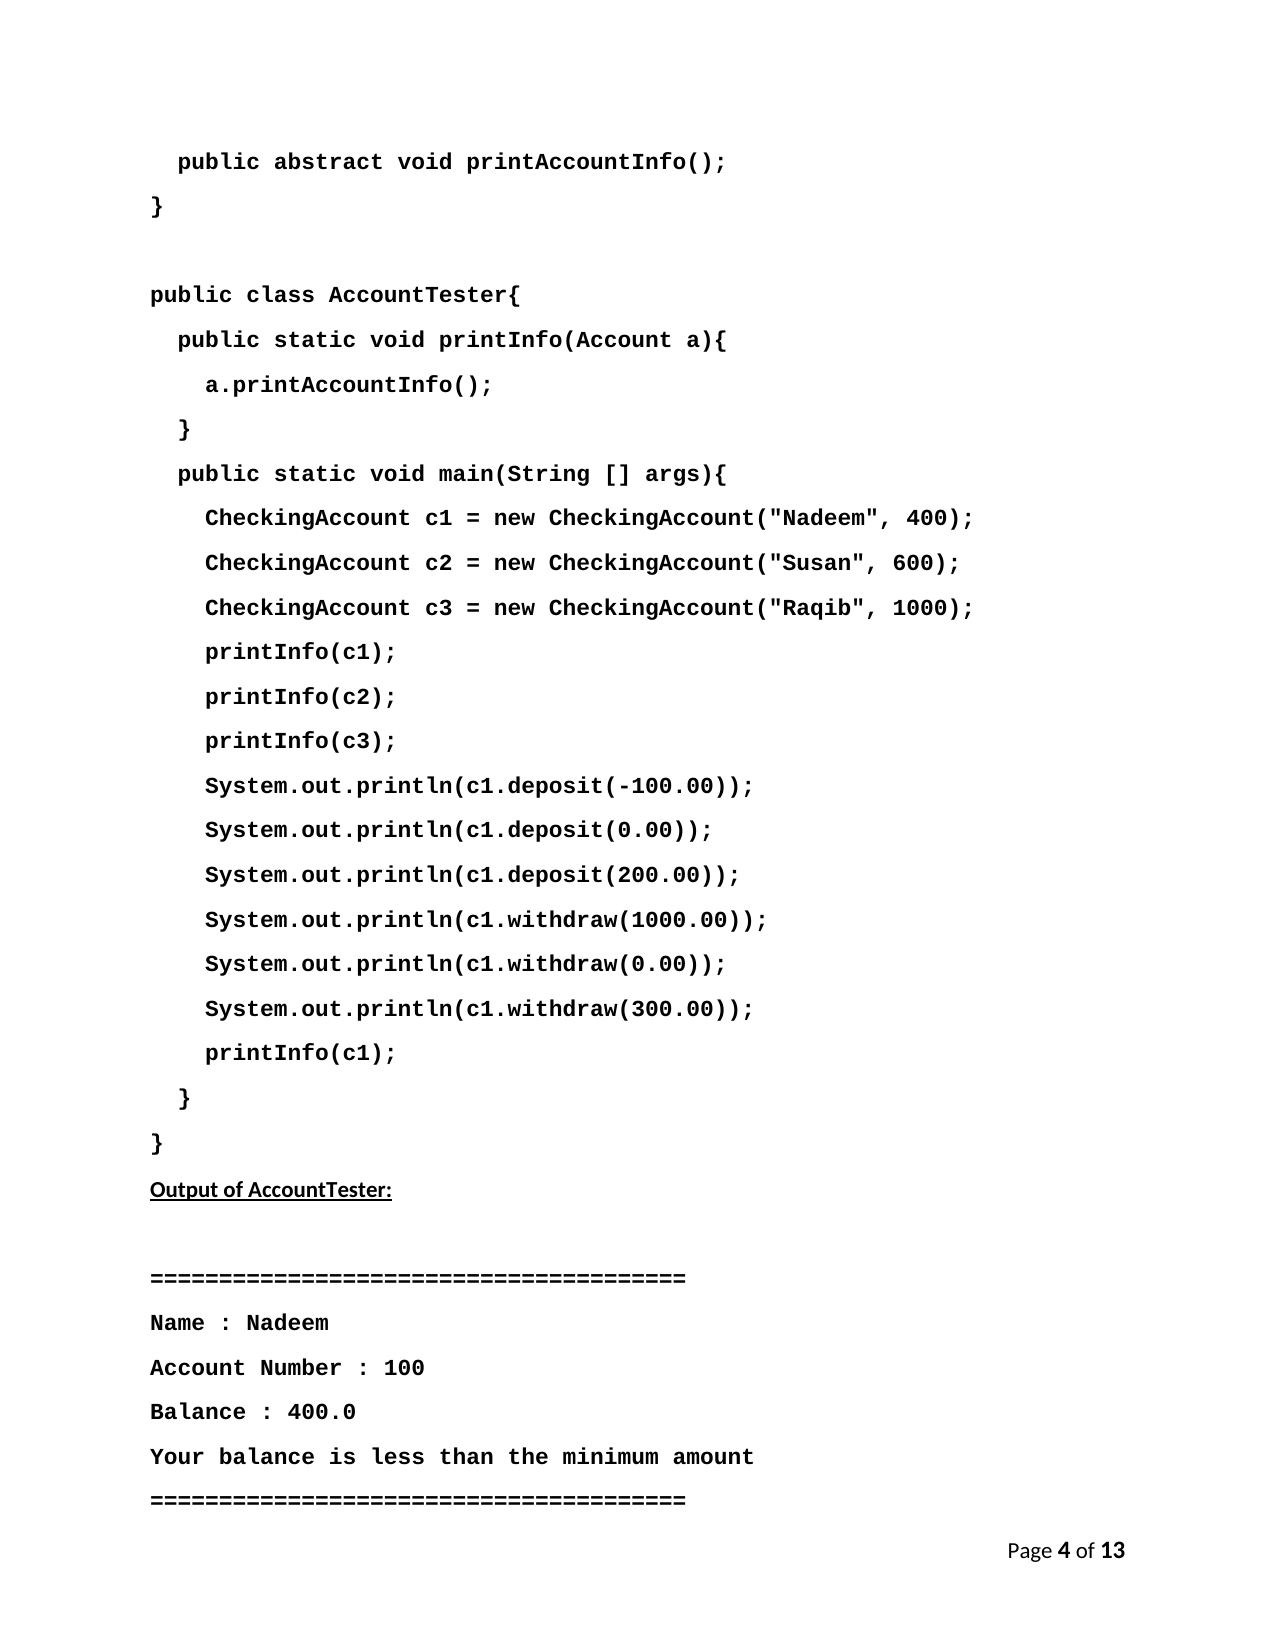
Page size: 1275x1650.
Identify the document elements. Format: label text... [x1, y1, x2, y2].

text CheckingAccount c1 = new CheckingAccount("Nadeem", 400); [150, 507, 1125, 533]
text printInfo(c3); [150, 729, 1125, 756]
text Your balance is less than the minimum amount [150, 1445, 1125, 1471]
text } [150, 417, 1125, 443]
text } [150, 1131, 1125, 1157]
text public class AccountTester{ [150, 284, 1125, 310]
text ======================================= [150, 1267, 1125, 1293]
text System.out.println(c1.withdraw(300.00)); [150, 997, 1125, 1023]
text CheckingAccount c3 = new CheckingAccount("Raqib", 1000); [150, 596, 1125, 622]
text System.out.println(c1.deposit(200.00)); [150, 863, 1125, 889]
text System.out.println(c1.withdraw(0.00)); [150, 952, 1125, 978]
text printInfo(c1); [150, 1042, 1125, 1068]
text System.out.println(c1.withdraw(1000.00)); [150, 908, 1125, 934]
text } [150, 1086, 1125, 1112]
text printInfo(c2); [150, 685, 1125, 711]
text Name : Nadeem [150, 1311, 1125, 1337]
text public abstract void printAccountInfo(); [150, 150, 1125, 176]
text System.out.println(c1.deposit(0.00)); [150, 819, 1125, 845]
text } [150, 194, 1125, 221]
text Output of AccountTester: [150, 1175, 1125, 1203]
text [150, 1490, 1125, 1516]
text CheckingAccount c2 = new CheckingAccount("Susan", 600); [150, 551, 1125, 577]
text Account Number : 100 [150, 1356, 1125, 1382]
text Balance : 400.0 [150, 1401, 1125, 1427]
text a.printAccountInfo(); [150, 373, 1125, 399]
text public static void main(String [] args){ [150, 462, 1125, 488]
text System.out.println(c1.deposit(-100.00)); [150, 774, 1125, 800]
text printInfo(c1); [150, 640, 1125, 666]
text public static void printInfo(Account a){ [150, 328, 1125, 354]
